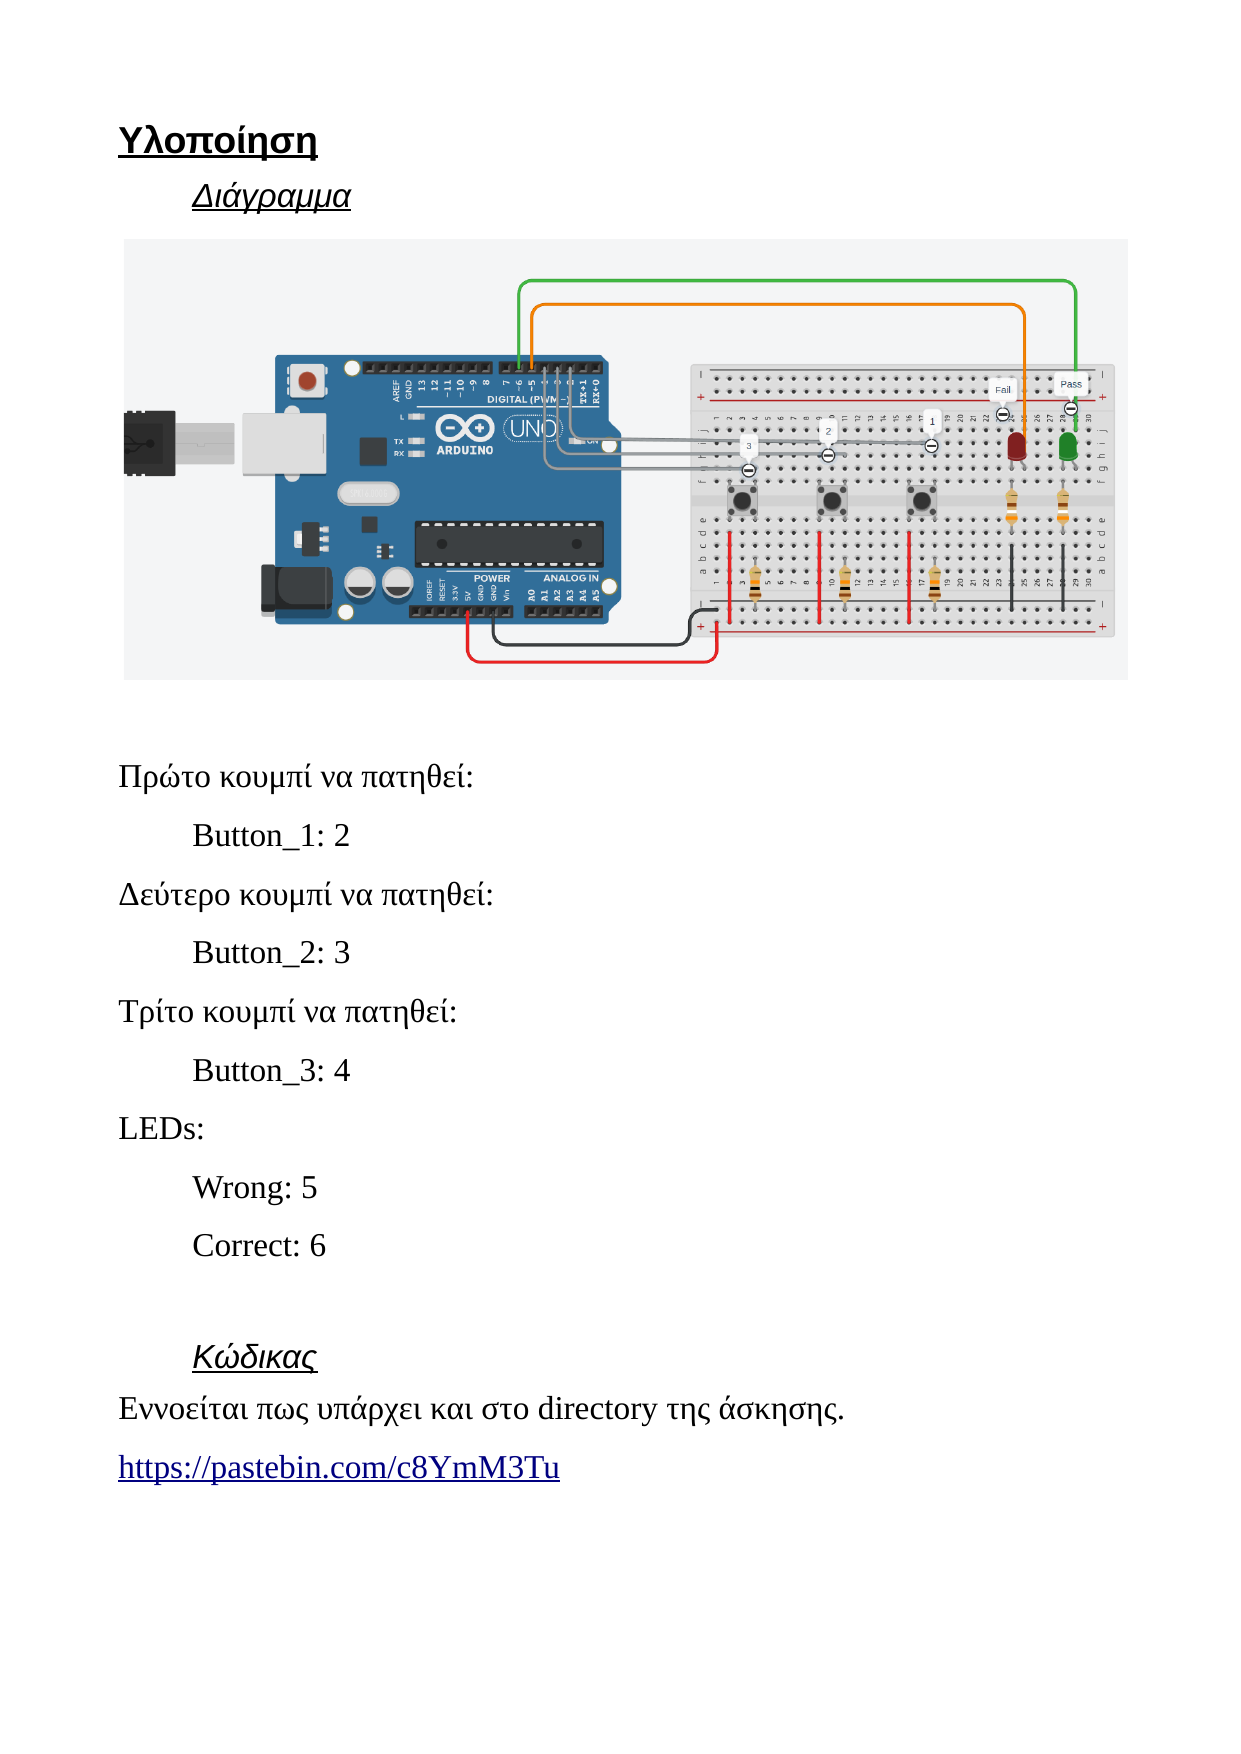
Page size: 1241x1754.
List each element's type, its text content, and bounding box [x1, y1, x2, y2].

text Πρώτο κουμπί να πατηθεί: [118, 757, 1122, 795]
picture [123, 239, 1128, 680]
text LEDs: [118, 1108, 1122, 1147]
text Εννοείται πως υπάρχει και στο directory της άσκησης. [118, 1388, 1122, 1427]
text Δεύτερο κουμπί να πατηθεί: [118, 874, 1122, 912]
subtitle Διάγραμμα [118, 176, 1122, 214]
text https://pastebin.com/c8YmM3Tu [118, 1447, 1122, 1485]
text Button_2: 3 [118, 932, 1122, 971]
text Button_3: 4 [118, 1050, 1122, 1088]
text Wrong: 5 [118, 1167, 1122, 1205]
text Button_1: 2 [118, 815, 1122, 853]
subtitle Υλοποίηση [118, 118, 1122, 161]
subtitle Κώδικας [118, 1337, 1122, 1376]
text Correct: 6 [118, 1226, 1122, 1264]
text Τρίτο κουμπί να πατηθεί: [118, 991, 1122, 1029]
